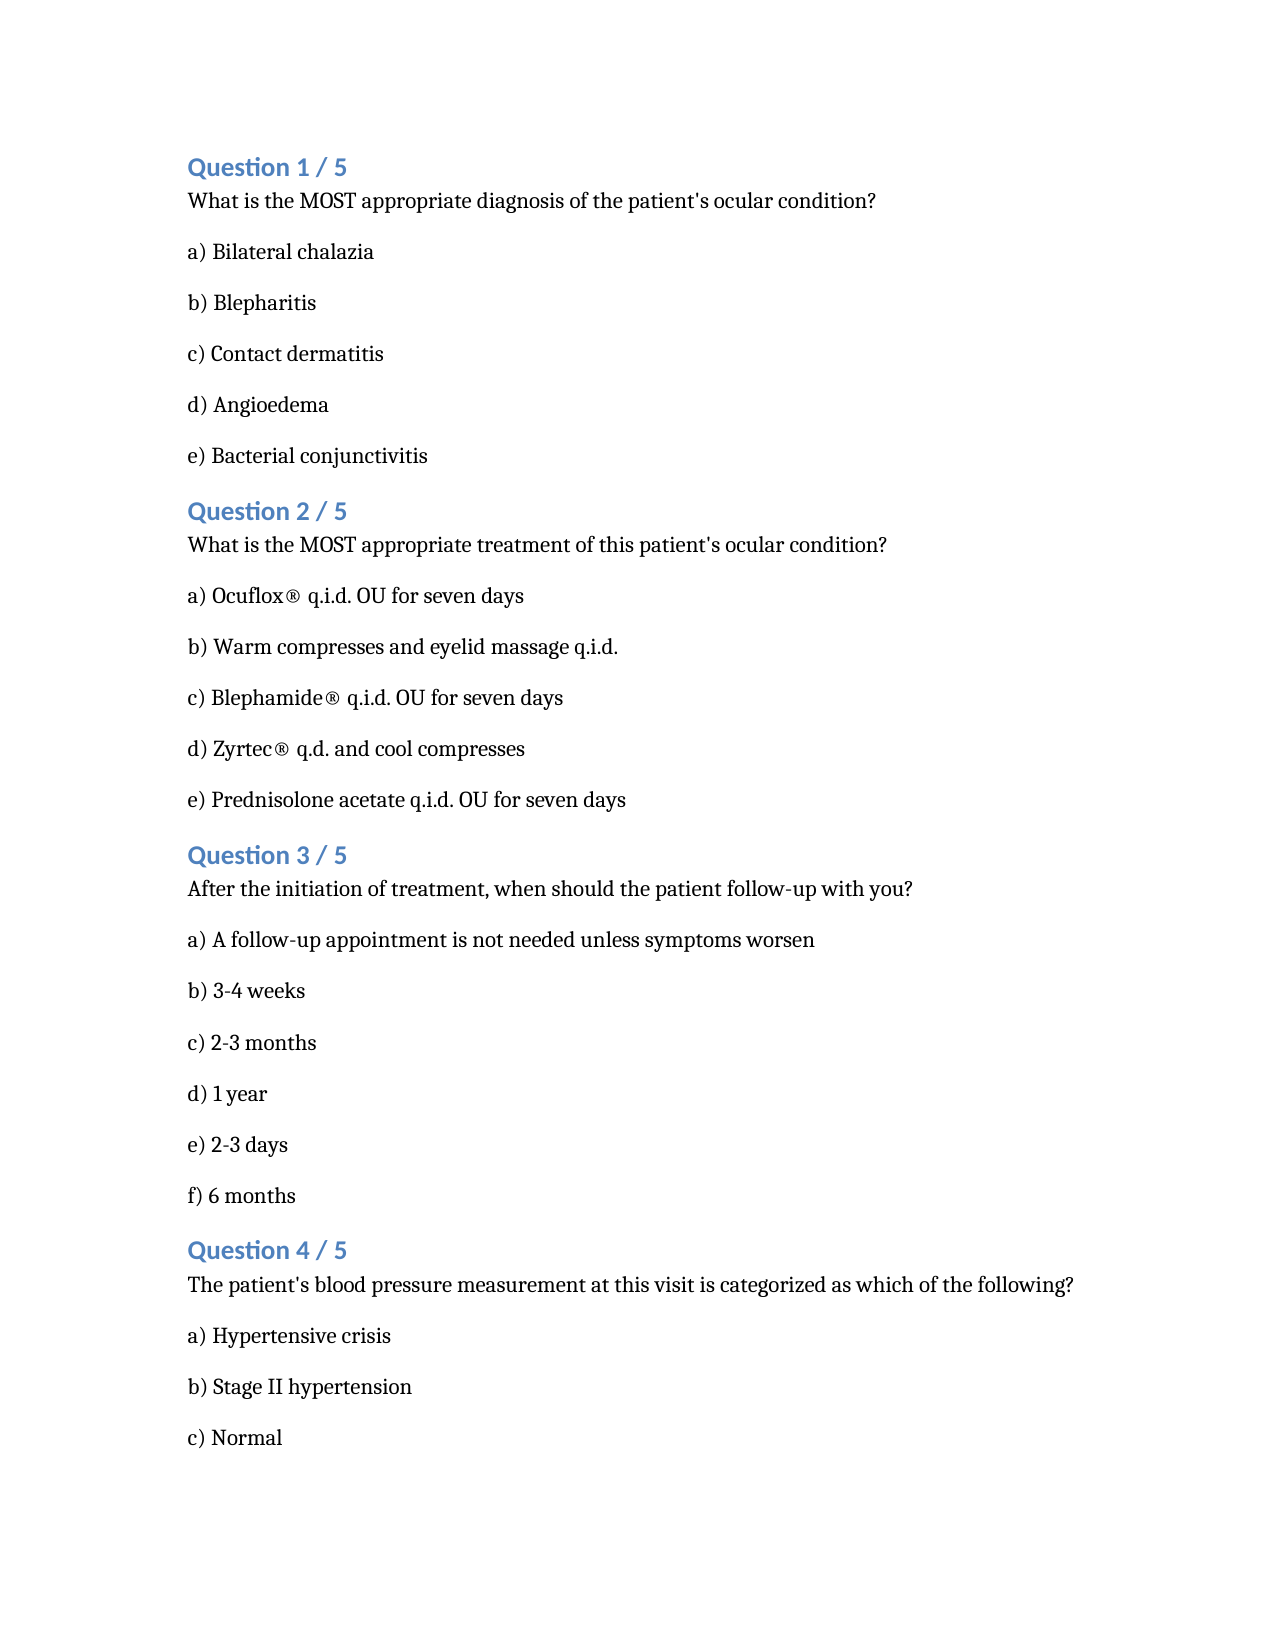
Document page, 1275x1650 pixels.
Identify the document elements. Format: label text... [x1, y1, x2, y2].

text b) Blepharitis [187, 290, 1087, 316]
text b) Warm compresses and eyelid massage q.i.d. [187, 634, 1087, 661]
text c) 2-3 months [187, 1029, 1087, 1056]
text e) Prednisolone acetate q.i.d. OU for seven days [187, 787, 1087, 814]
text e) 2-3 days [187, 1131, 1087, 1158]
text f) 6 months [187, 1182, 1087, 1209]
subtitle Question 1 / 5 [187, 150, 1087, 183]
text a) Hypertensive crisis [187, 1322, 1087, 1349]
text What is the MOST appropriate diagnosis of the patient's ocular condition? [187, 188, 1087, 214]
text After the initiation of treatment, when should the patient follow-up with you? [187, 876, 1087, 903]
text d) 1 year [187, 1080, 1087, 1107]
text c) Contact dermatitis [187, 341, 1087, 367]
text a) Bilateral chalazia [187, 239, 1087, 265]
subtitle Question 2 / 5 [187, 494, 1087, 527]
text c) Normal [187, 1424, 1087, 1451]
text The patient's blood pressure measurement at this visit is categorized as which of the following? [187, 1271, 1087, 1298]
text c) Blephamide® q.i.d. OU for seven days [187, 685, 1087, 712]
text b) 3-4 weeks [187, 978, 1087, 1005]
text b) Stage II hypertension [187, 1373, 1087, 1400]
text e) Bacterial conjunctivitis [187, 443, 1087, 469]
subtitle Question 4 / 5 [187, 1233, 1087, 1267]
subtitle Question 3 / 5 [187, 838, 1087, 871]
text What is the MOST appropriate treatment of this patient's ocular condition? [187, 532, 1087, 558]
text d) Zyrtec® q.d. and cool compresses [187, 736, 1087, 763]
text d) Angioedema [187, 392, 1087, 418]
text a) Ocuflox® q.i.d. OU for seven days [187, 583, 1087, 609]
text a) A follow-up appointment is not needed unless symptoms worsen [187, 927, 1087, 954]
